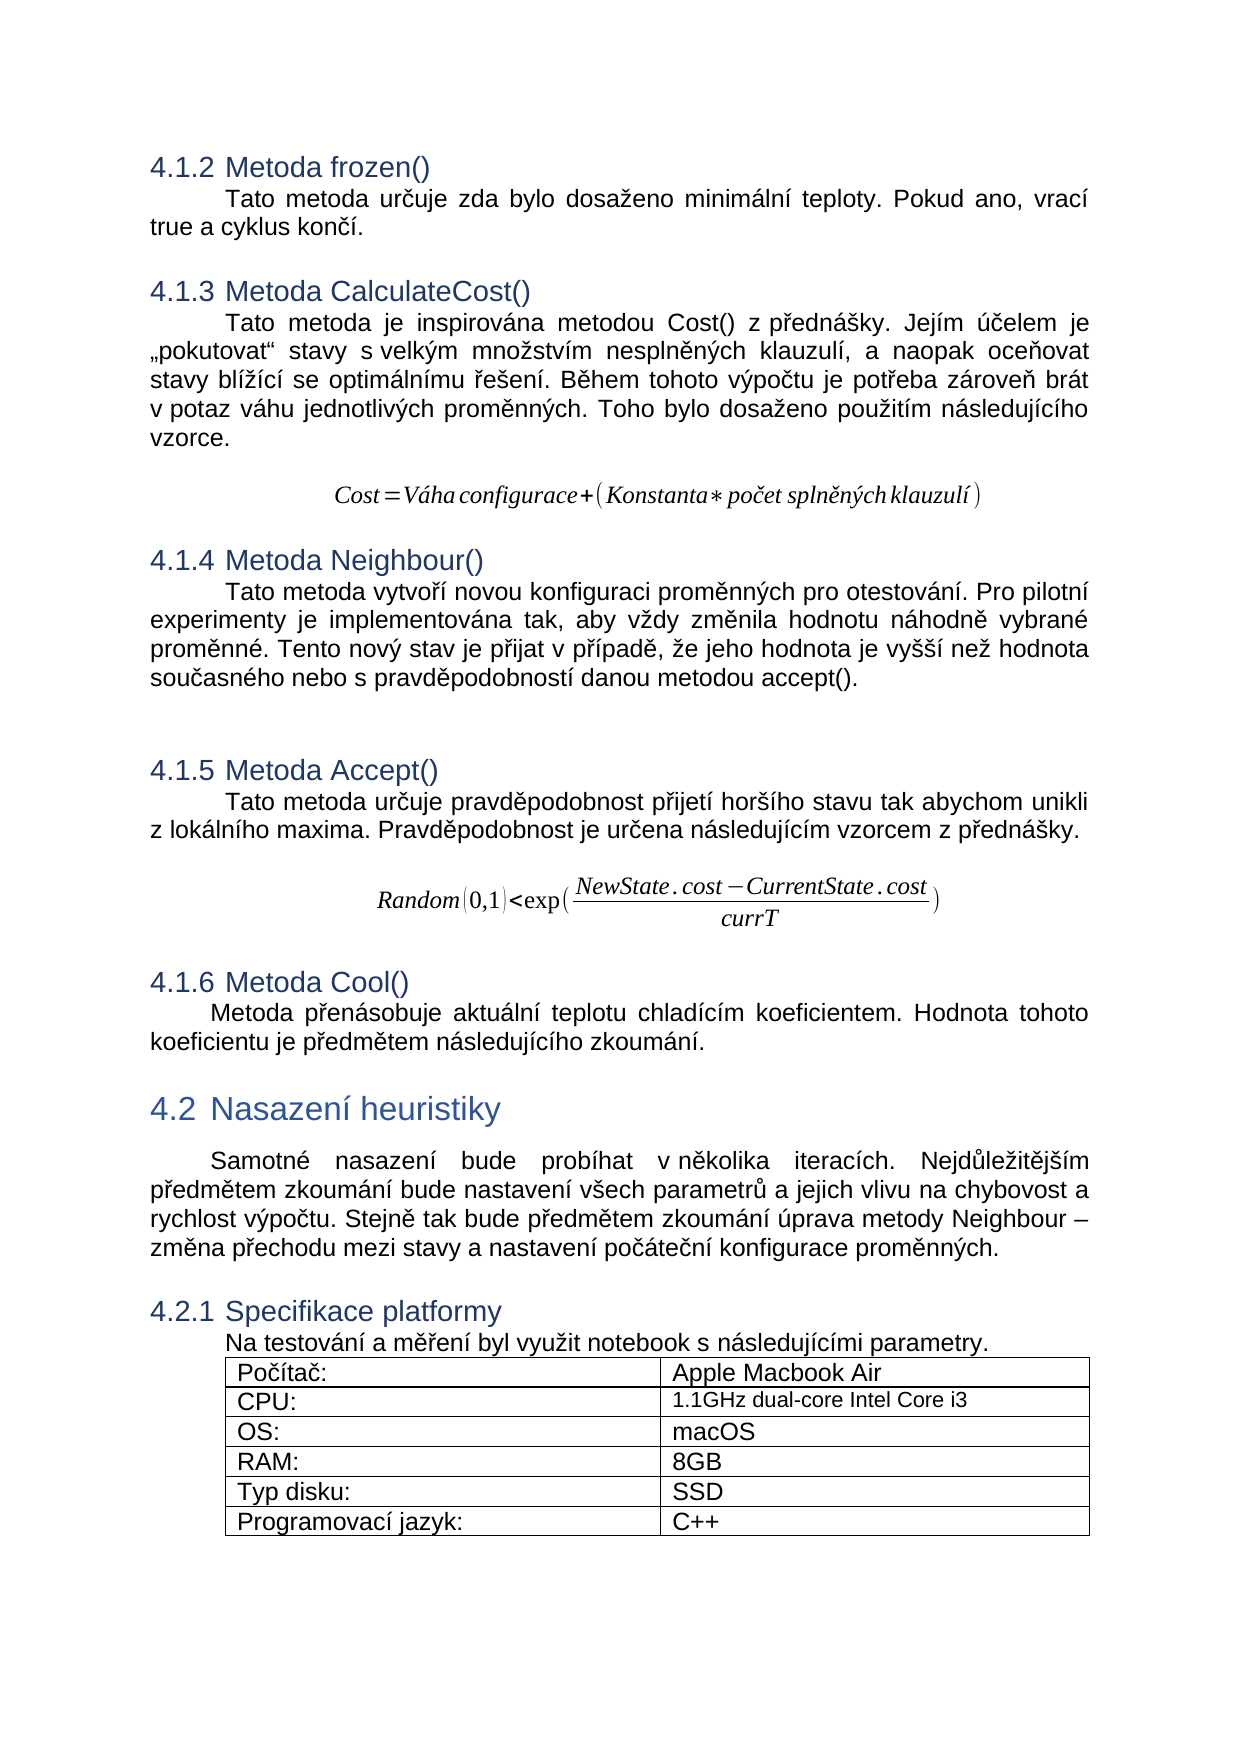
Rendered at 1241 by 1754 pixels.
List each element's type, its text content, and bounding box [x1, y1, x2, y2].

table_cell CPU: [226, 1388, 660, 1416]
text Tato metoda určuje zda bylo dosaženo minimální teploty. Pokud ano, vrací true a cyklus končí. [150, 183, 1090, 241]
table_cell SSD [661, 1477, 1089, 1506]
table_cell Programovací jazyk: [226, 1507, 660, 1535]
subtitle Metoda CalculateCost() [150, 274, 1090, 307]
subtitle Metoda frozen() [150, 150, 1090, 183]
table_cell 8GB [661, 1447, 1089, 1476]
subtitle Metoda Accept() [150, 753, 1090, 787]
text Tato metoda vytvoří novou konfiguraci proměnných pro otestování. Pro pilotní experimenty je implementována tak, aby vždy změnila hodnotu náhodně vybrané proměnné. Tento nový stav je přijat v případě, že jeho hodnota je vyšší než hodnota současného nebo s pravděpodobností danou metodou accept(). [150, 576, 1090, 691]
subtitle Nasazení heuristiky [150, 1089, 1090, 1127]
subtitle Specifikace platformy [150, 1294, 1090, 1328]
text Samotné nasazení bude probíhat v několika iteracích. Nejdůležitějším předmětem zkoumání bude nastavení všech parametrů a jejich vlivu na chybovost a rychlost výpočtu. Stejně tak bude předmětem zkoumání úprava metody Neighbour – změna přechodu mezi stavy a nastavení počáteční konfigurace proměnných. [150, 1146, 1090, 1261]
text Tato metoda je inspirována metodou Cost() z přednášky. Jejím účelem je „pokutovat“ stavy s velkým množstvím nesplněných klauzulí, a naopak oceňovat stavy blížící se optimálnímu řešení. Během tohoto výpočtu je potřeba zároveň brát v potaz váhu jednotlivých proměnných. Toho bylo dosaženo použitím následujícího vzorce. [150, 307, 1090, 451]
text Tato metoda určuje pravděpodobnost přijetí horšího stavu tak abychom unikli z lokálního maxima. Pravděpodobnost je určena následujícím vzorcem z přednášky. [150, 787, 1090, 844]
text Metoda přenásobuje aktuální teplotu chladícím koeficientem. Hodnota tohoto koeficientu je předmětem následujícího zkoumání. [150, 998, 1090, 1056]
table_cell C++ [661, 1507, 1089, 1535]
table_header Apple Macbook Air [661, 1358, 1089, 1386]
subtitle Metoda Cool() [150, 965, 1090, 998]
table_cell 1.1GHz dual-core Intel Core i3 [661, 1388, 1089, 1416]
table_cell Typ disku: [226, 1477, 660, 1506]
subtitle Metoda Neighbour() [150, 543, 1090, 576]
table_cell RAM: [226, 1447, 660, 1476]
table_cell OS: [226, 1417, 660, 1446]
text Na testování a měření byl využit notebook s následujícími parametry. [225, 1328, 1090, 1357]
table_cell macOS [661, 1417, 1089, 1446]
table_header Počítač: [226, 1358, 660, 1386]
